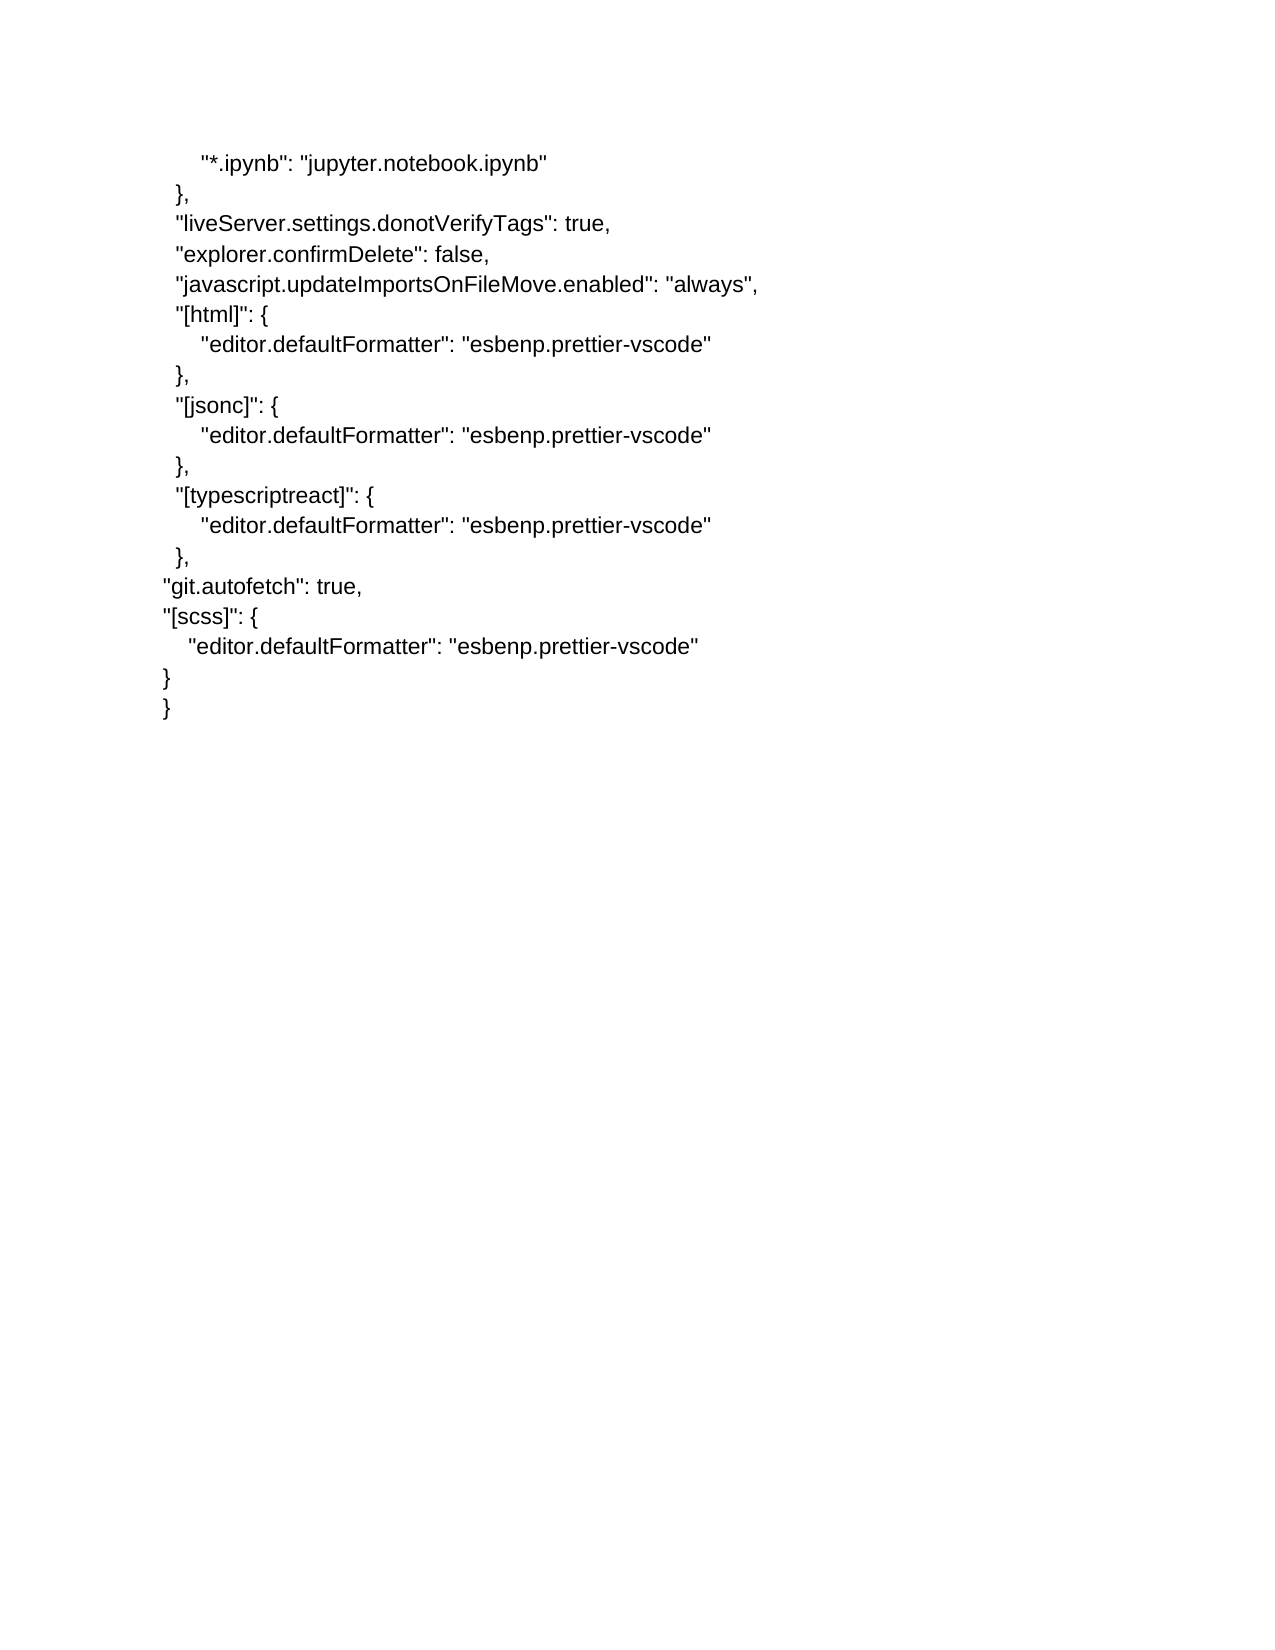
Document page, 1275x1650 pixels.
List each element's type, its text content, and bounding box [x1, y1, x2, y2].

text "[scss]": { [150, 603, 1125, 629]
text "git.autofetch": true, [150, 573, 1125, 599]
text "editor.defaultFormatter": "esbenp.prettier-vscode" [150, 422, 1125, 448]
text "[typescriptreact]": { [150, 482, 1125, 509]
text }, [150, 361, 1125, 388]
text } [150, 663, 1125, 690]
text }, [150, 543, 1125, 569]
text "editor.defaultFormatter": "esbenp.prettier-vscode" [150, 512, 1125, 539]
text "editor.defaultFormatter": "esbenp.prettier-vscode" [150, 331, 1125, 358]
text }, [150, 180, 1125, 207]
text "explorer.confirmDelete": false, [150, 241, 1125, 267]
text "liveServer.settings.donotVerifyTags": true, [150, 210, 1125, 237]
text "[html]": { [150, 301, 1125, 327]
text } [150, 694, 1125, 720]
text }, [150, 452, 1125, 478]
text "*.ipynb": "jupyter.notebook.ipynb" [150, 150, 1125, 176]
text "javascript.updateImportsOnFileMove.enabled": "always", [150, 271, 1125, 297]
text "editor.defaultFormatter": "esbenp.prettier-vscode" [150, 633, 1125, 660]
text "[jsonc]": { [150, 392, 1125, 418]
